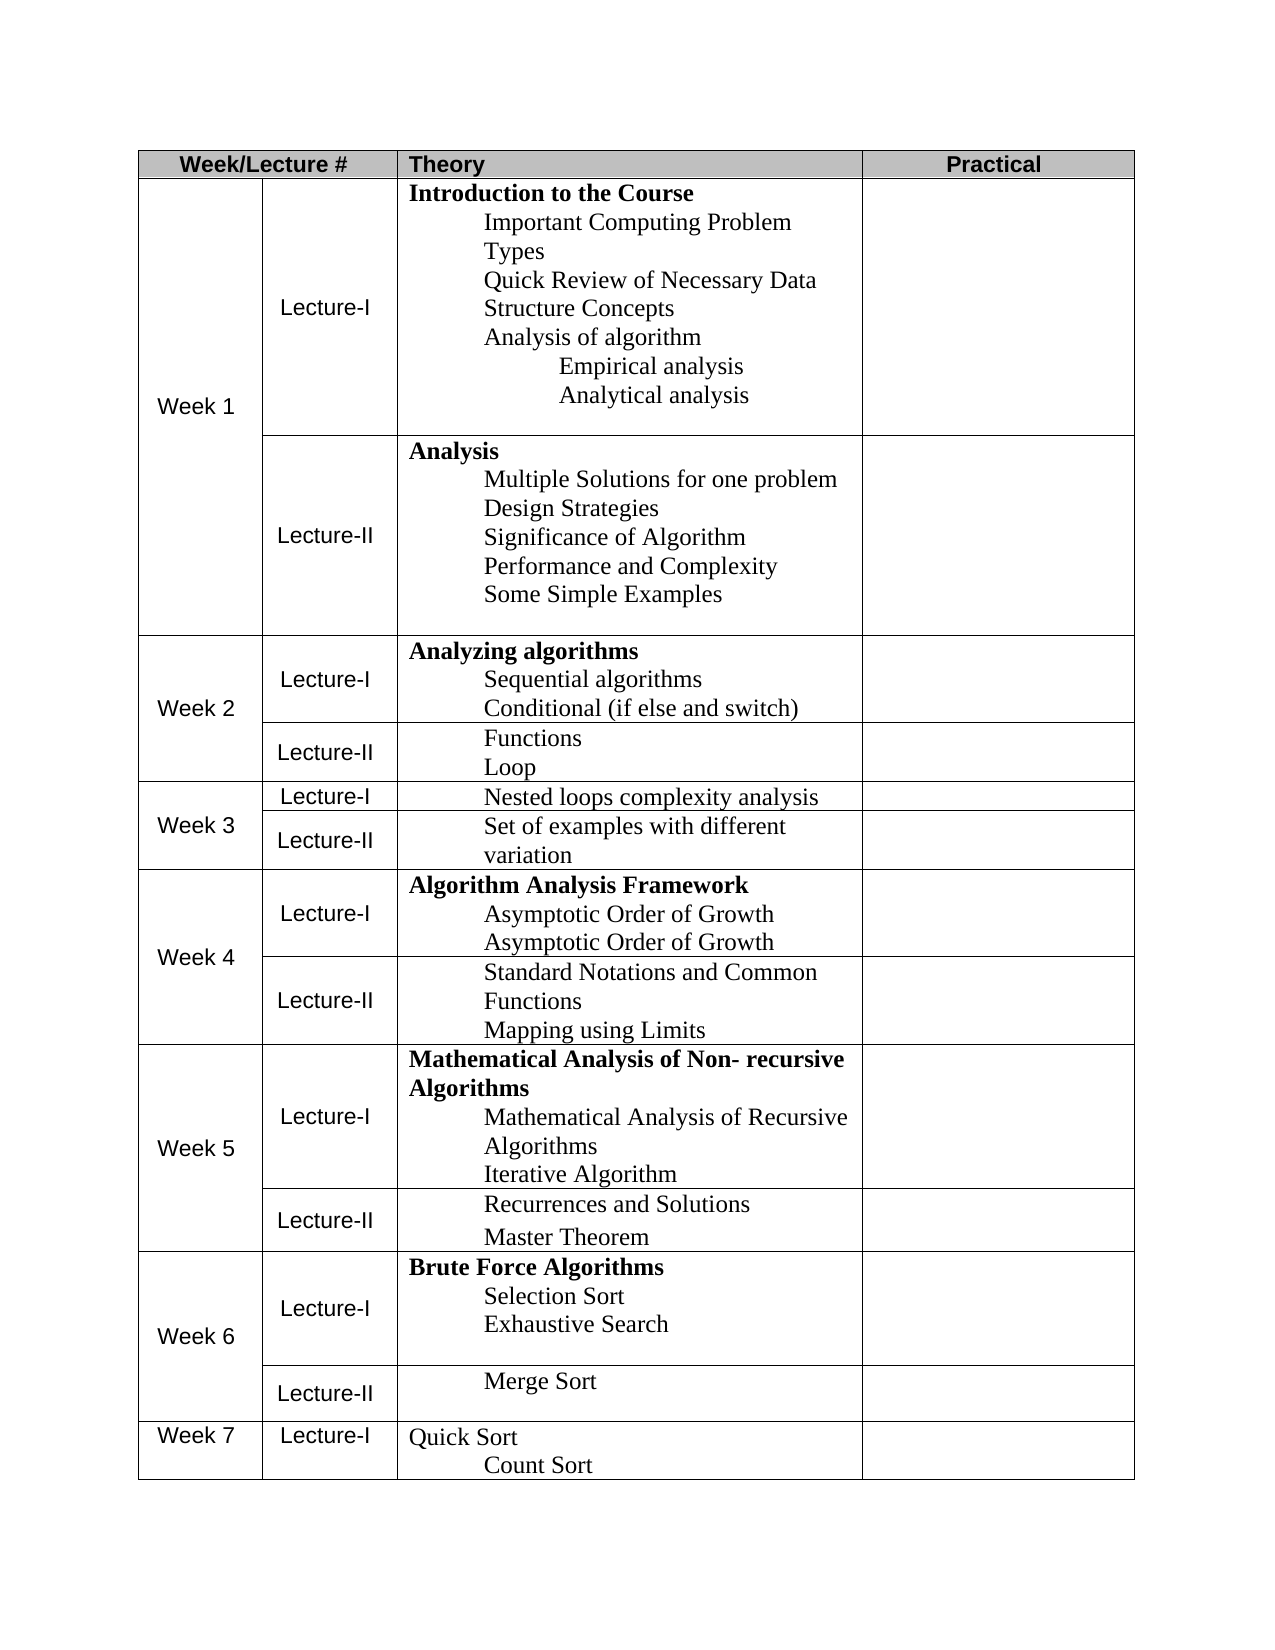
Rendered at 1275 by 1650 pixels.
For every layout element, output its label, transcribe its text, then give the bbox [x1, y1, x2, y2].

table_cell Lecture-I [263, 1252, 397, 1365]
table_cell Functions Loop [398, 723, 862, 781]
table_cell Introduction to the Course Important Computing Problem Types Quick Review of Necessary Data Structure Concepts Analysis of algorithm Empirical analysis Analytical analysis [398, 179, 862, 435]
table_cell Recurrences and Solutions Master Theorem [398, 1189, 862, 1251]
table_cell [398, 1422, 862, 1479]
table_cell Week 2 [139, 636, 262, 781]
table_cell [863, 179, 1134, 435]
table_cell [863, 1252, 1134, 1365]
table_cell Week 3 [139, 782, 262, 869]
table_cell Lecture-I [263, 179, 397, 435]
table_cell [863, 811, 1134, 869]
table_cell Analysis Multiple Solutions for one problem Design Strategies Significance of Algorithm Performance and Complexity Some Simple Examples [398, 436, 862, 635]
table_cell Week 1 [139, 179, 262, 635]
table_header Practical [863, 151, 1134, 177]
table_cell [863, 1045, 1134, 1188]
table_cell [863, 957, 1134, 1043]
table_cell Week 4 [139, 870, 262, 1043]
table_cell Set of examples with different variation [398, 811, 862, 869]
table_cell Analyzing algorithms Sequential algorithms Conditional (if else and switch) [398, 636, 862, 722]
table_cell [863, 1366, 1134, 1421]
table_cell Standard Notations and Common Functions Mapping using Limits [398, 957, 862, 1043]
table_header Week/Lecture # [139, 151, 397, 177]
table_cell Week 7 [139, 1422, 262, 1479]
table_cell Algorithm Analysis Framework Asymptotic Order of Growth Asymptotic Order of Growth [398, 870, 862, 956]
table_cell [863, 870, 1134, 956]
table_cell [863, 782, 1134, 810]
table_cell Lecture-II [263, 1366, 397, 1421]
table_cell Nested loops complexity analysis [398, 782, 862, 810]
table_cell [863, 636, 1134, 722]
table_cell Week 6 [139, 1252, 262, 1421]
table_cell Brute Force Algorithms Selection Sort Exhaustive Search [398, 1252, 862, 1365]
table_cell Lecture-II [263, 1189, 397, 1251]
table_header Theory [398, 151, 862, 177]
table_cell [863, 1422, 1134, 1479]
table_cell Mathematical Analysis of Non- recursive Algorithms Mathematical Analysis of Recursive Algorithms Iterative Algorithm [398, 1045, 862, 1188]
table_cell Lecture-I [263, 870, 397, 956]
table_cell Lecture-I [263, 1045, 397, 1188]
table_cell Lecture-II [263, 811, 397, 869]
table_cell [863, 723, 1134, 781]
table_cell Lecture-II [263, 957, 397, 1043]
table_cell [863, 436, 1134, 635]
table_cell Lecture-I [263, 636, 397, 722]
table_cell Lecture-I [263, 782, 397, 810]
table_cell Merge Sort [398, 1366, 862, 1421]
table_cell [863, 1189, 1134, 1251]
table_cell Lecture-II [263, 723, 397, 781]
table_cell Week 5 [139, 1045, 262, 1251]
table_cell Lecture-I [263, 1422, 397, 1479]
table_cell Lecture-II [263, 436, 397, 635]
